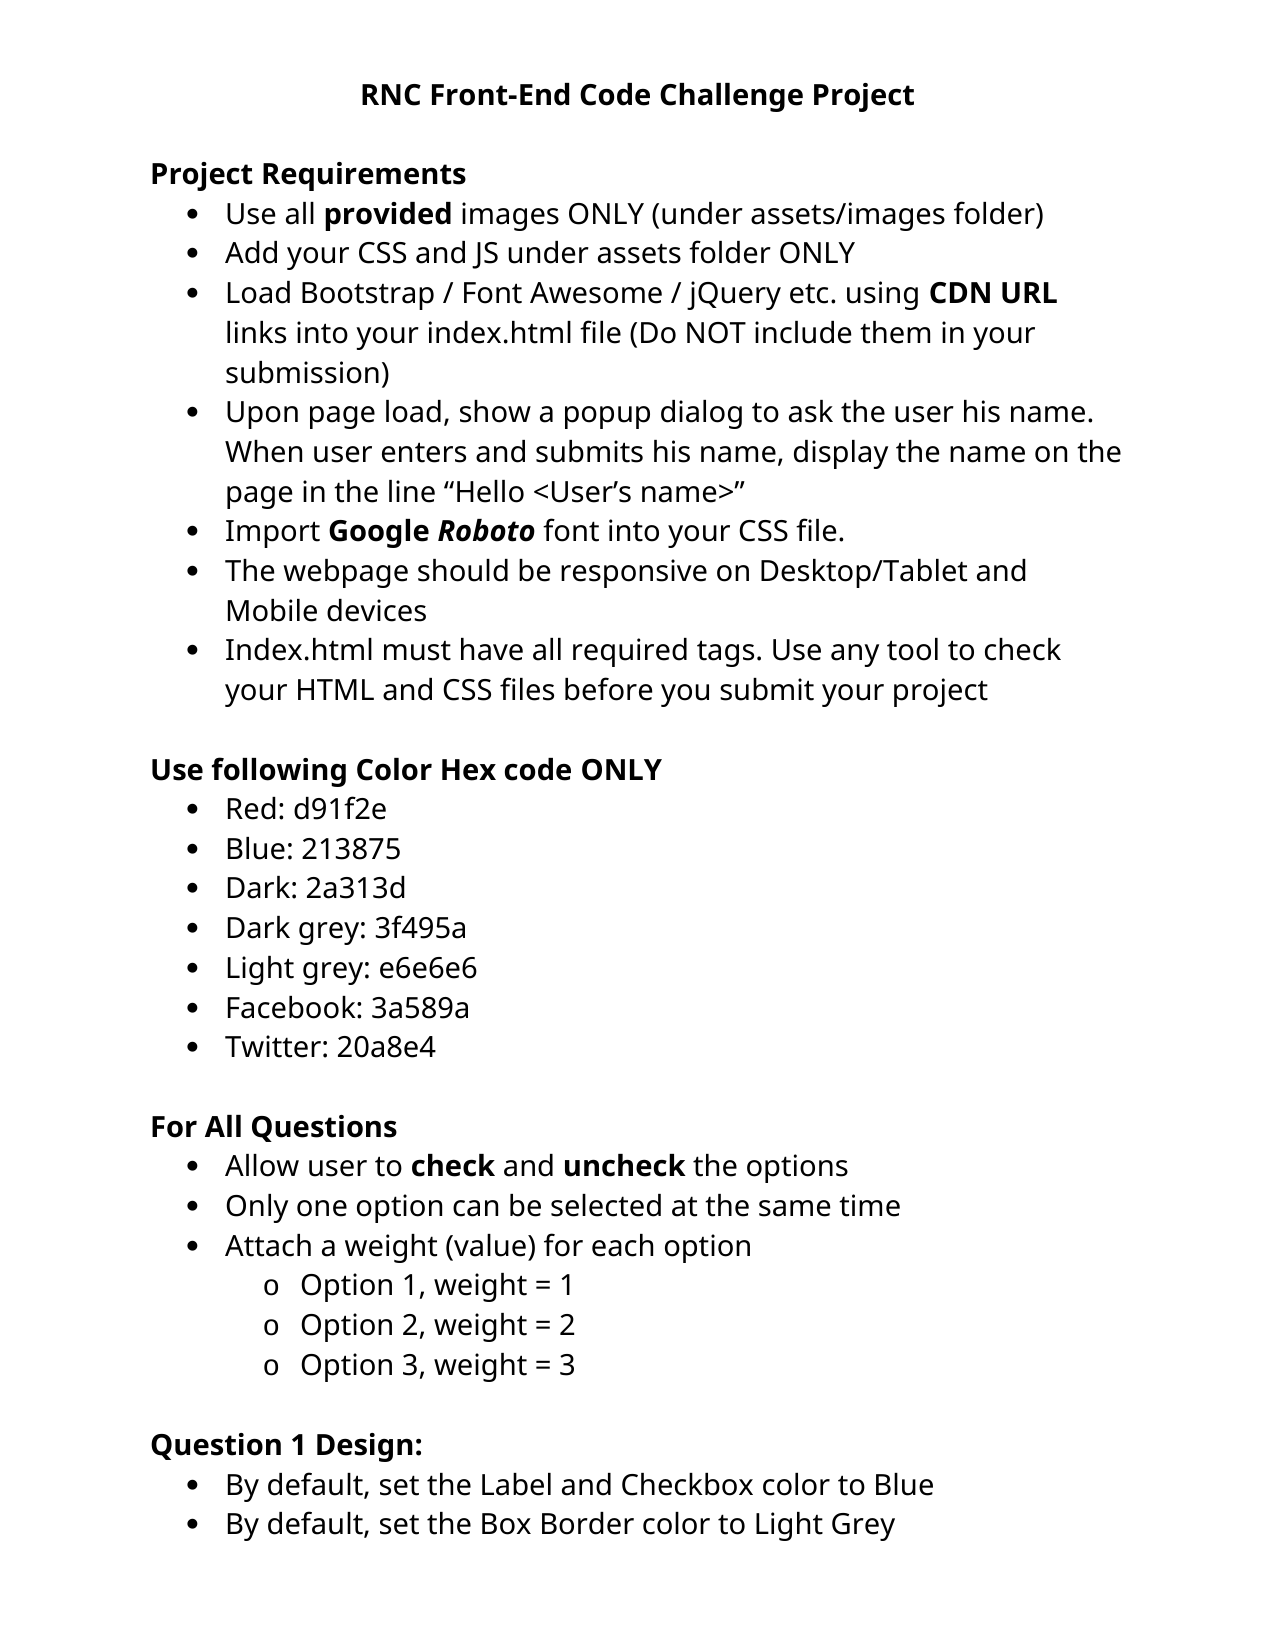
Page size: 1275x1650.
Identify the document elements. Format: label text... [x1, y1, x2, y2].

list Option 1, weight = 1 [262, 1265, 1125, 1304]
list The webpage should be responsive on Desktop/Tablet and Mobile devices [187, 550, 1125, 630]
list Index.html must have all required tags. Use any tool to check your HTML and CSS files before you submit your project [187, 630, 1125, 709]
list Allow user to check and uncheck the options [187, 1146, 1125, 1185]
list Load Bootstrap / Font Awesome / jQuery etc. using CDN URL links into your index.html file (Do NOT include them in your submission) [187, 272, 1125, 392]
list Facebook: 3a589a [187, 987, 1125, 1027]
text Question 1 Design: [150, 1424, 1125, 1464]
text Use following Color Hex code ONLY [150, 749, 1125, 788]
list Twitter: 20a8e4 [187, 1027, 1125, 1066]
list Light grey: e6e6e6 [187, 947, 1125, 987]
text For All Questions [150, 1106, 1125, 1146]
list Blue: 213875 [187, 828, 1125, 868]
list Option 3, weight = 3 [262, 1344, 1125, 1384]
list Use all provided images ONLY (under assets/images folder) [187, 193, 1125, 233]
list Red: d91f2e [187, 788, 1125, 828]
list Add your CSS and JS under assets folder ONLY [187, 233, 1125, 272]
list Dark grey: 3f495a [187, 907, 1125, 947]
list Only one option can be selected at the same time [187, 1185, 1125, 1225]
list Option 2, weight = 2 [262, 1304, 1125, 1344]
list By default, set the Label and Checkbox color to Blue [187, 1464, 1125, 1503]
list By default, set the Box Border color to Light Grey [187, 1503, 1125, 1543]
list Attach a weight (value) for each option [187, 1225, 1125, 1265]
list Dark: 2a313d [187, 868, 1125, 907]
list Import Google Roboto font into your CSS file. [187, 511, 1125, 550]
list Upon page load, show a popup dialog to ask the user his name. When user enters and submits his name, display the name on the page in the line “Hello <User’s name>” [187, 392, 1125, 511]
text Project Requirements [150, 153, 1125, 193]
text RNC Front-End Code Challenge Project [150, 74, 1125, 114]
